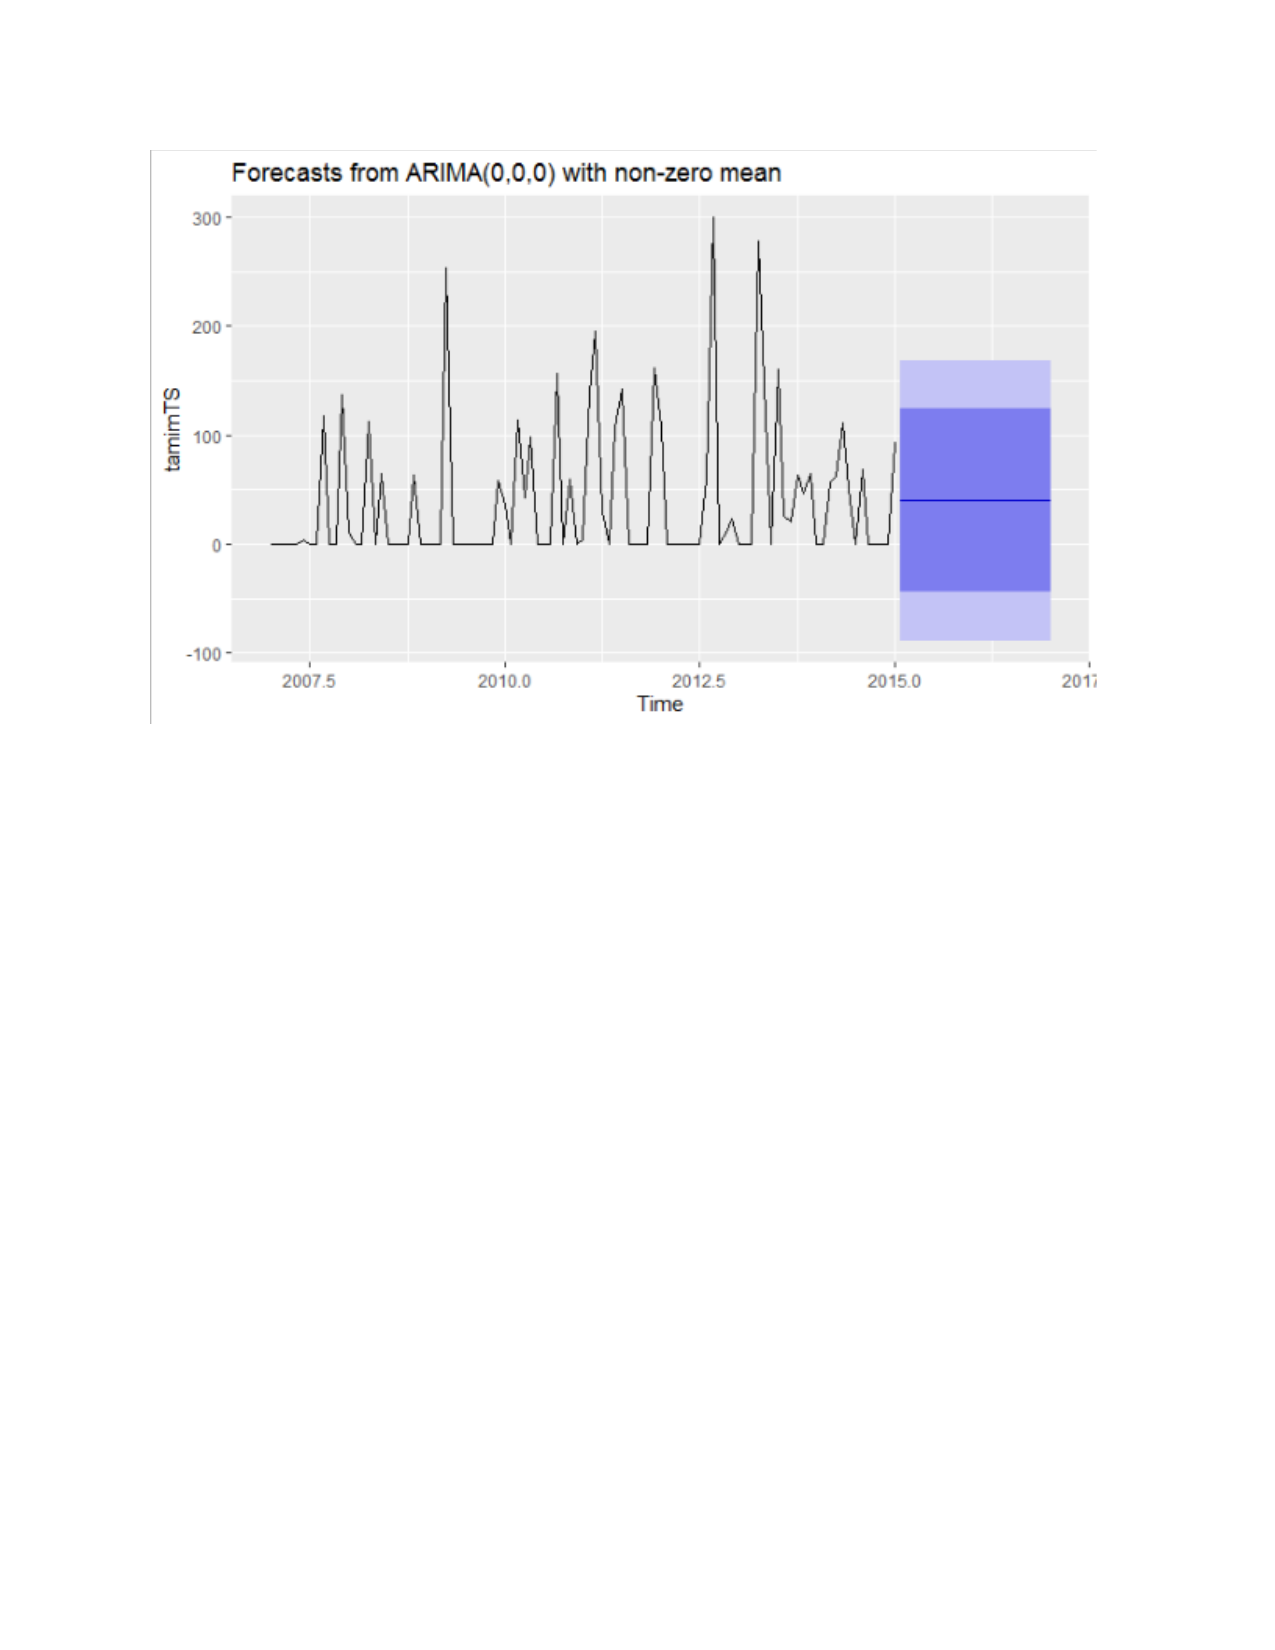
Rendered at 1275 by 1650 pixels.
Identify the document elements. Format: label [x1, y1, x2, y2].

picture [150, 150, 1097, 724]
